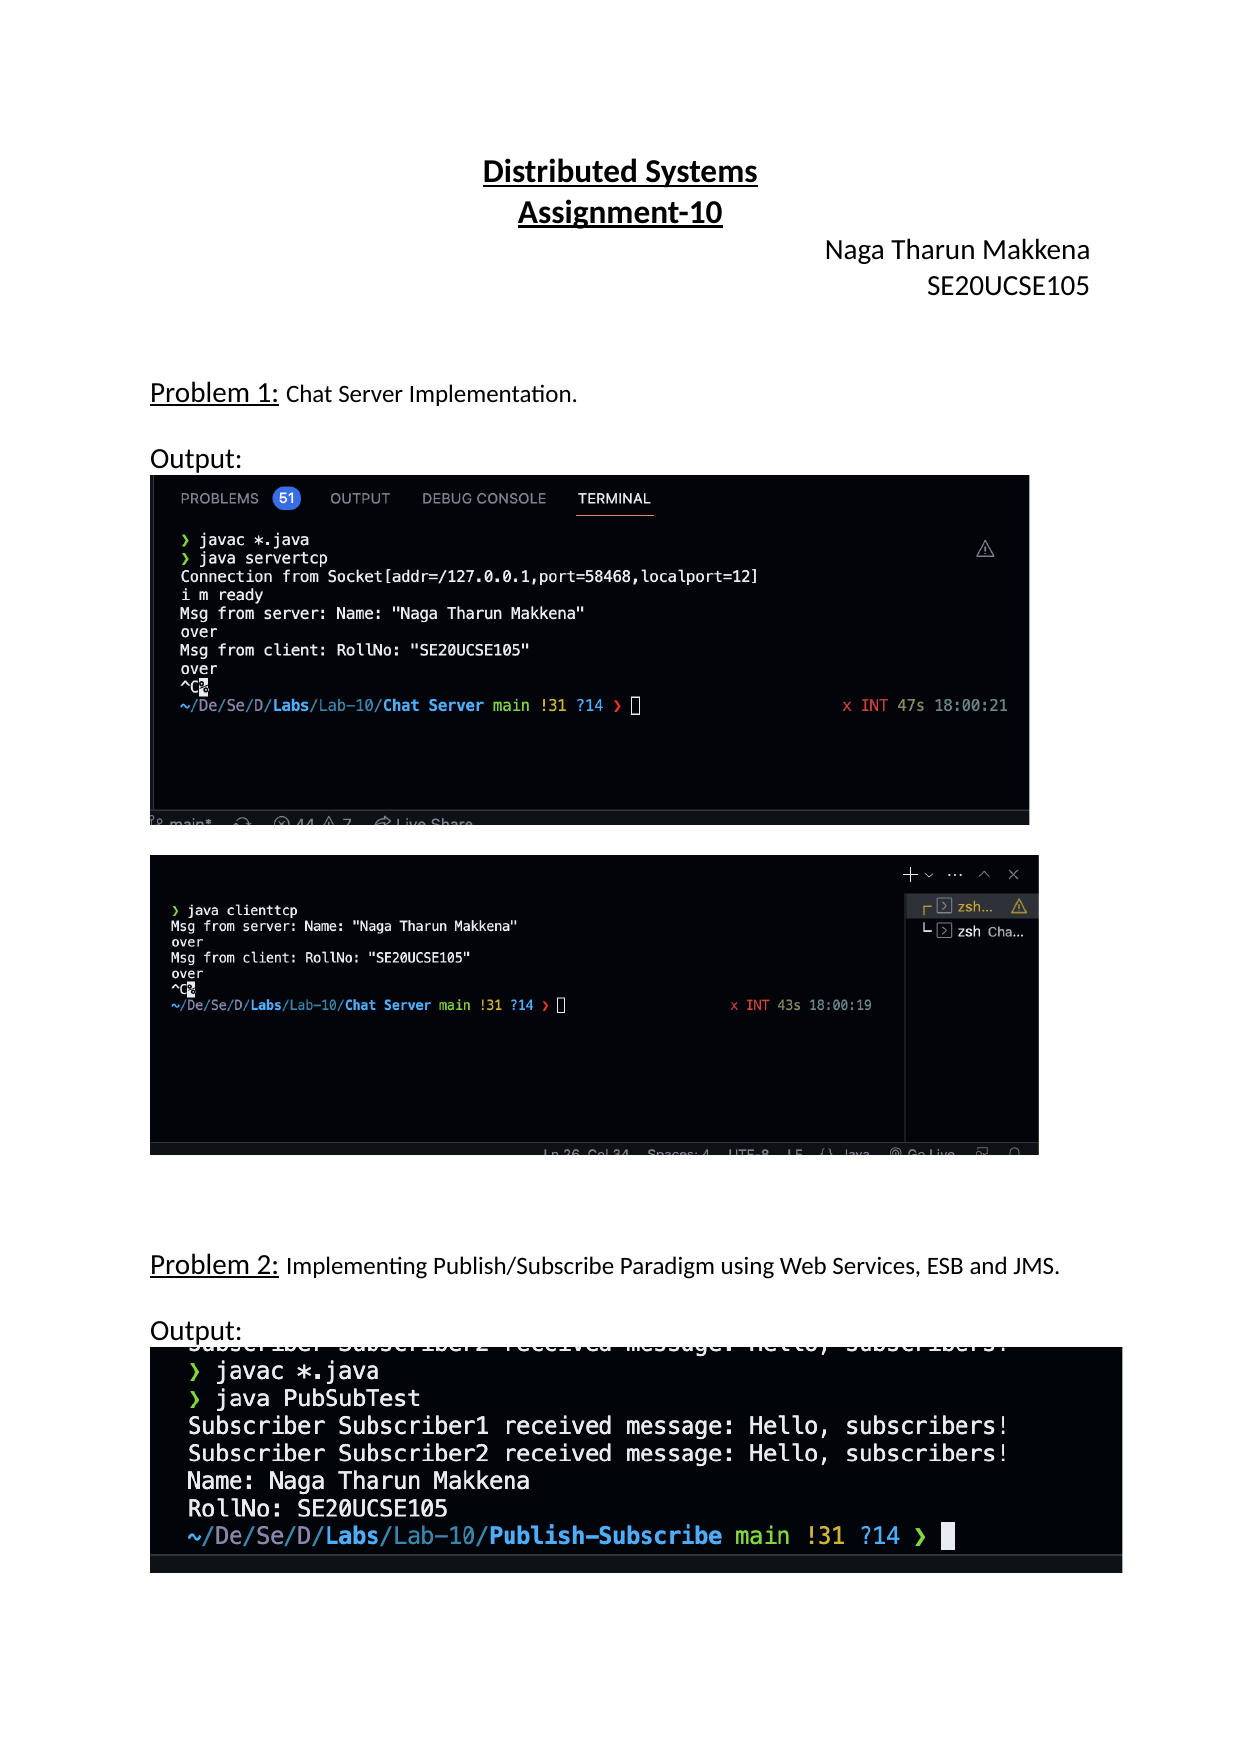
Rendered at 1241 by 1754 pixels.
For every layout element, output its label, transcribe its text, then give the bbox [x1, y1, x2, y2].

text Output: [150, 1312, 1090, 1347]
picture [150, 475, 1030, 825]
picture [150, 855, 1039, 1155]
text Distributed Systems [150, 150, 1090, 191]
text SE20UCSE105 [150, 267, 1090, 303]
text Assignment-10 [150, 191, 1090, 231]
text Output: [150, 440, 1090, 476]
picture [150, 1347, 1123, 1573]
text Problem 2: Implementing Publish/Subscribe Paradigm using Web Services, ESB and JMS. [150, 1246, 1090, 1282]
text Naga Tharun Makkena [150, 231, 1090, 267]
text Problem 1: Chat Server Implementation. [150, 374, 1090, 409]
